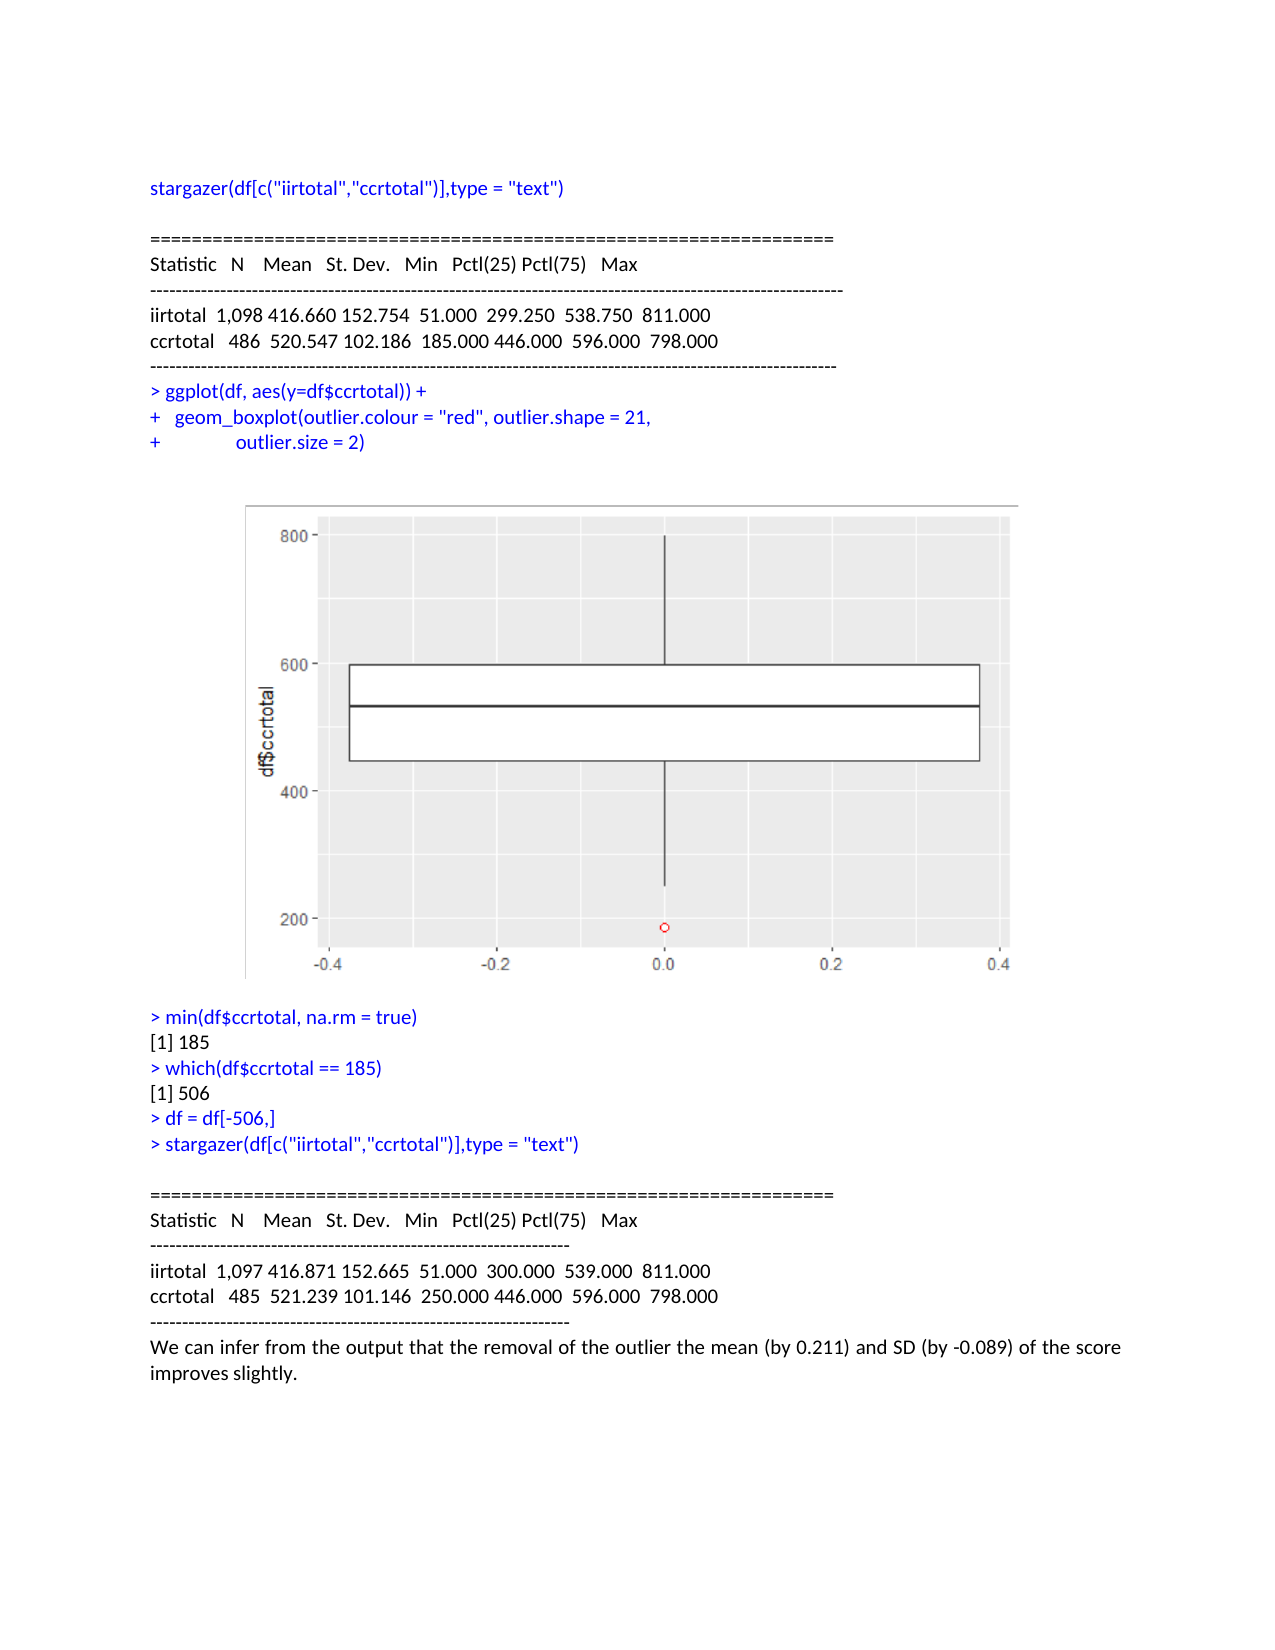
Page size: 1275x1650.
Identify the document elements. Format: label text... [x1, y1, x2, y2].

text ================================================================== [150, 226, 1125, 252]
text Statistic N Mean St. Dev. Min Pctl(25) Pctl(75) Max [150, 252, 1125, 277]
text ------------------------------------------------------------------------------------------------------------ [150, 353, 1125, 379]
text ------------------------------------------------------------------ [150, 1233, 1125, 1258]
text ccrtotal 485 521.239 101.146 250.000 446.000 596.000 798.000 [150, 1283, 1125, 1309]
text ================================================================== [150, 1182, 1125, 1207]
text + geom_boxplot(outlier.colour = "red", outlier.shape = 21, [150, 404, 1125, 429]
text iirtotal 1,098 416.660 152.754 51.000 299.250 538.750 811.000 [150, 302, 1125, 328]
text > which(df$ccrtotal == 185) [150, 1055, 1125, 1080]
text We can infer from the output that the removal of the outlier the mean (by 0.211) and SD (by -0.089) of the score improves slightly. [150, 1334, 1125, 1385]
text ccrtotal 486 520.547 102.186 185.000 446.000 596.000 798.000 [150, 328, 1125, 353]
text Statistic N Mean St. Dev. Min Pctl(25) Pctl(75) Max [150, 1207, 1125, 1233]
text ------------------------------------------------------------------ [150, 1309, 1125, 1334]
text + outlier.size = 2) [150, 429, 1125, 455]
text > stargazer(df[c("iirtotal","ccrtotal")],type = "text") [150, 1131, 1125, 1156]
text > df = df[-506,] [150, 1106, 1125, 1131]
text [1] 185 [150, 1029, 1125, 1055]
text iirtotal 1,097 416.871 152.665 51.000 300.000 539.000 811.000 [150, 1258, 1125, 1283]
text ------------------------------------------------------------------------------------------------------------- [150, 277, 1125, 302]
text > ggplot(df, aes(y=df$ccrtotal)) + [150, 379, 1125, 404]
text stargazer(df[c("iirtotal","ccrtotal")],type = "text") [150, 175, 1125, 201]
picture [245, 505, 1019, 979]
text > min(df$ccrtotal, na.rm = true) [150, 1004, 1125, 1029]
text [1] 506 [150, 1080, 1125, 1106]
